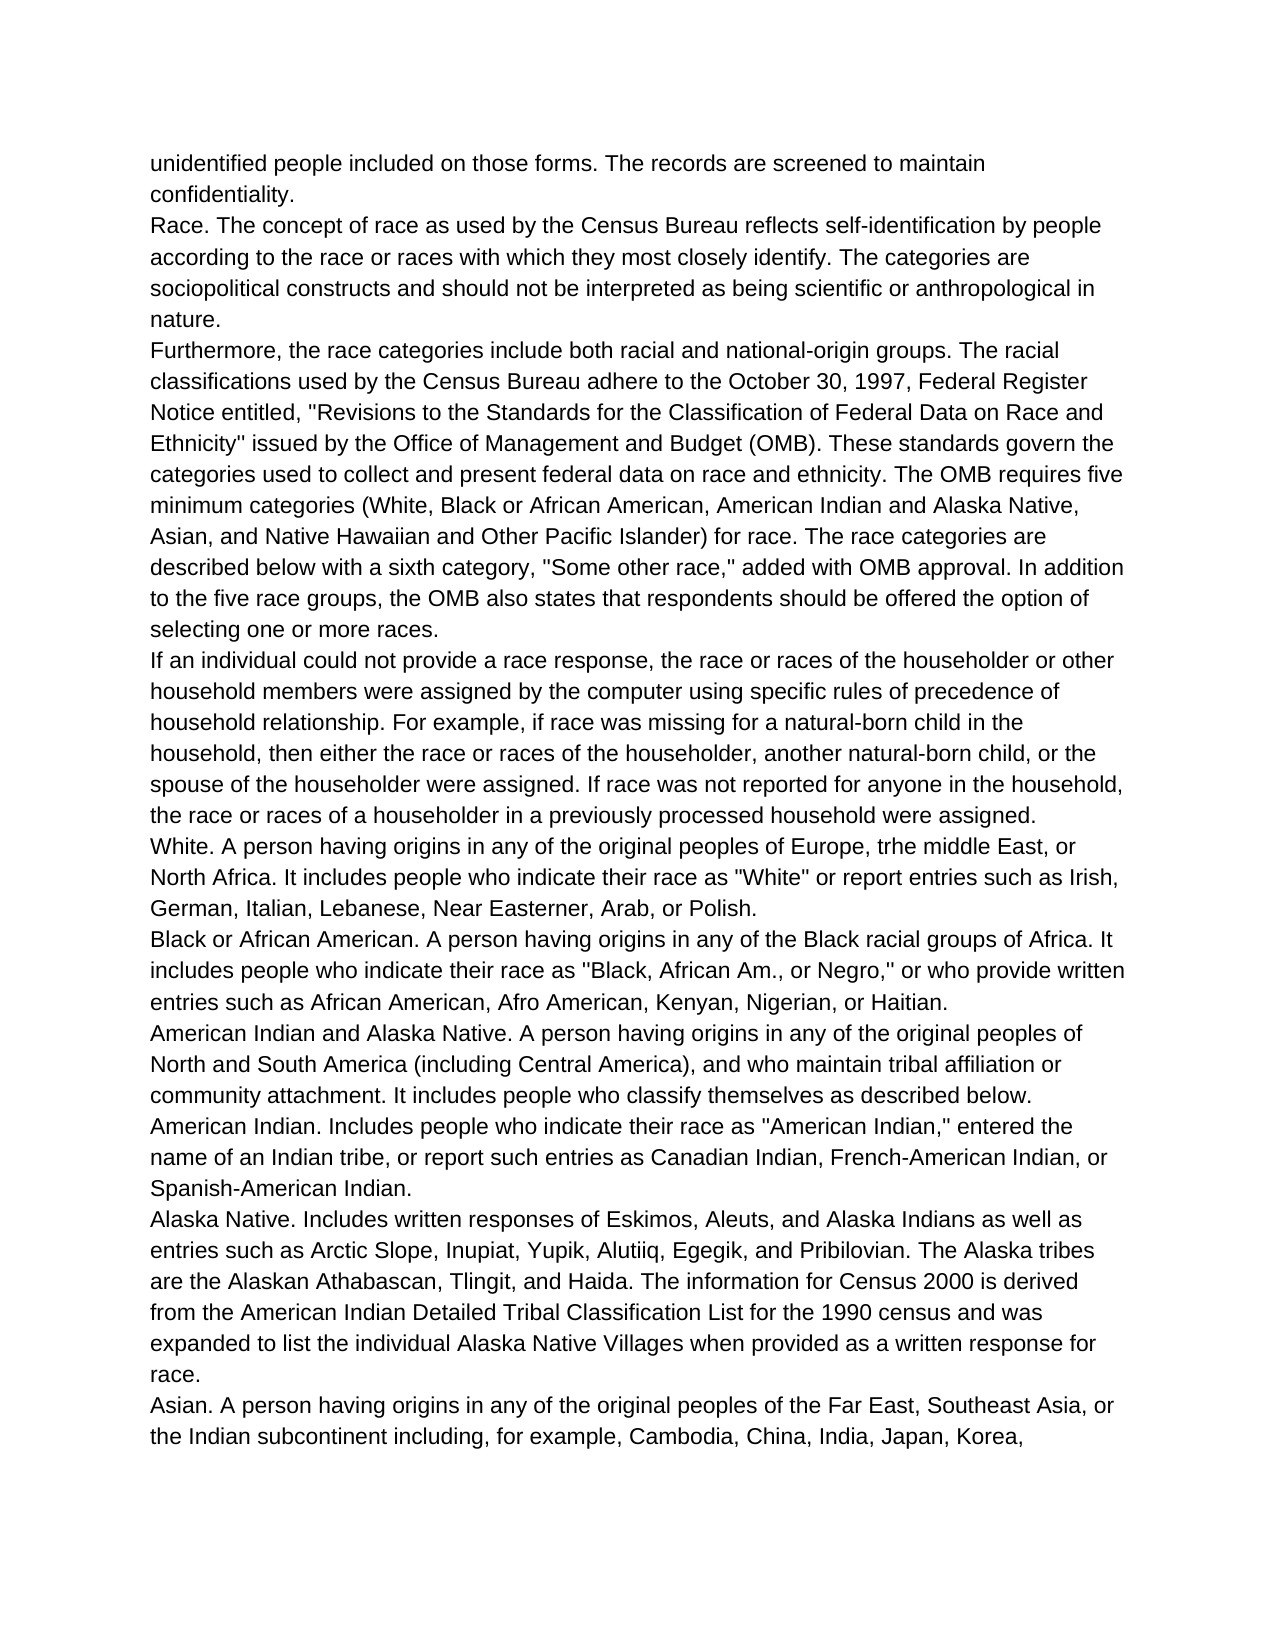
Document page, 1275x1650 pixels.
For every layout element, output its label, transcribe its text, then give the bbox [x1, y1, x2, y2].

text American Indian and Alaska Native. A person having origins in any of the original peoples of North and South America (including Central America), and who maintain tribal affiliation or community attachment. It includes people who classify themselves as described below. [150, 1019, 1126, 1108]
text If an individual could not provide a race response, the race or races of the householder or other household members were assigned by the computer using specific rules of precedence of household relationship. For example, if race was missing for a natural-born child in the household, then either the race or races of the householder, another natural-born child, or the spouse of the householder were assigned. If race was not reported for anyone in the household, the race or races of a householder in a previously processed household were assigned. [150, 647, 1128, 828]
text Black or African American. A person having origins in any of the Black racial groups of Africa. It includes people who indicate their race as ''Black, African Am., or Negro,'' or who provide written entries such as African American, Afro American, Kenyan, Nigerian, or Haitian. [150, 926, 1139, 1015]
text Race. The concept of race as used by the Census Bureau reflects self-identification by people according to the race or races with which they most closely identify. The categories are sociopolitical constructs and should not be interpreted as being scientific or anthropological in nature. [150, 212, 1139, 332]
text Furthermore, the race categories include both racial and national-origin groups. The racial classifications used by the Census Bureau adhere to the October 30, 1997, Federal Register Notice entitled, ''Revisions to the Standards for the Classification of Federal Data on Race and Ethnicity'' issued by the Office of Management and Budget (OMB). These standards govern the categories used to collect and present federal data on race and ethnicity. The OMB requires five minimum categories (White, Black or African American, American Indian and Alaska Native, Asian, and Native Hawaiian and Other Pacific Islander) for race. The race categories are described below with a sixth category, ''Some other race,'' added with OMB approval. In addition to the five race groups, the OMB also states that respondents should be offered the option of selecting one or more races. [150, 337, 1139, 642]
text White. A person having origins in any of the original peoples of Europe, trhe middle East, or North Africa. It includes people who indicate their race as "White" or report entries such as Irish, German, Italian, Lebanese, Near Easterner, Arab, or Polish. [150, 833, 1126, 922]
text Asian. A person having origins in any of the original peoples of the Far East, Southeast Asia, or the Indian subcontinent including, for example, Cambodia, China, India, Japan, Korea, [150, 1392, 1139, 1449]
text unidentified people included on those forms. The records are screened to maintain confidentiality. [150, 150, 1126, 208]
text Alaska Native. Includes written responses of Eskimos, Aleuts, and Alaska Indians as well as entries such as Arctic Slope, Inupiat, Yupik, Alutiiq, Egegik, and Pribilovian. The Alaska tribes are the Alaskan Athabascan, Tlingit, and Haida. The information for Census 2000 is derived from the American Indian Detailed Tribal Classification List for the 1990 census and was expanded to list the individual Alaska Native Villages when provided as a written response for race. [150, 1206, 1117, 1387]
text American Indian. Includes people who indicate their race as ''American Indian,'' entered the name of an Indian tribe, or report such entries as Canadian Indian, French-American Indian, or Spanish-American Indian. [150, 1113, 1112, 1201]
